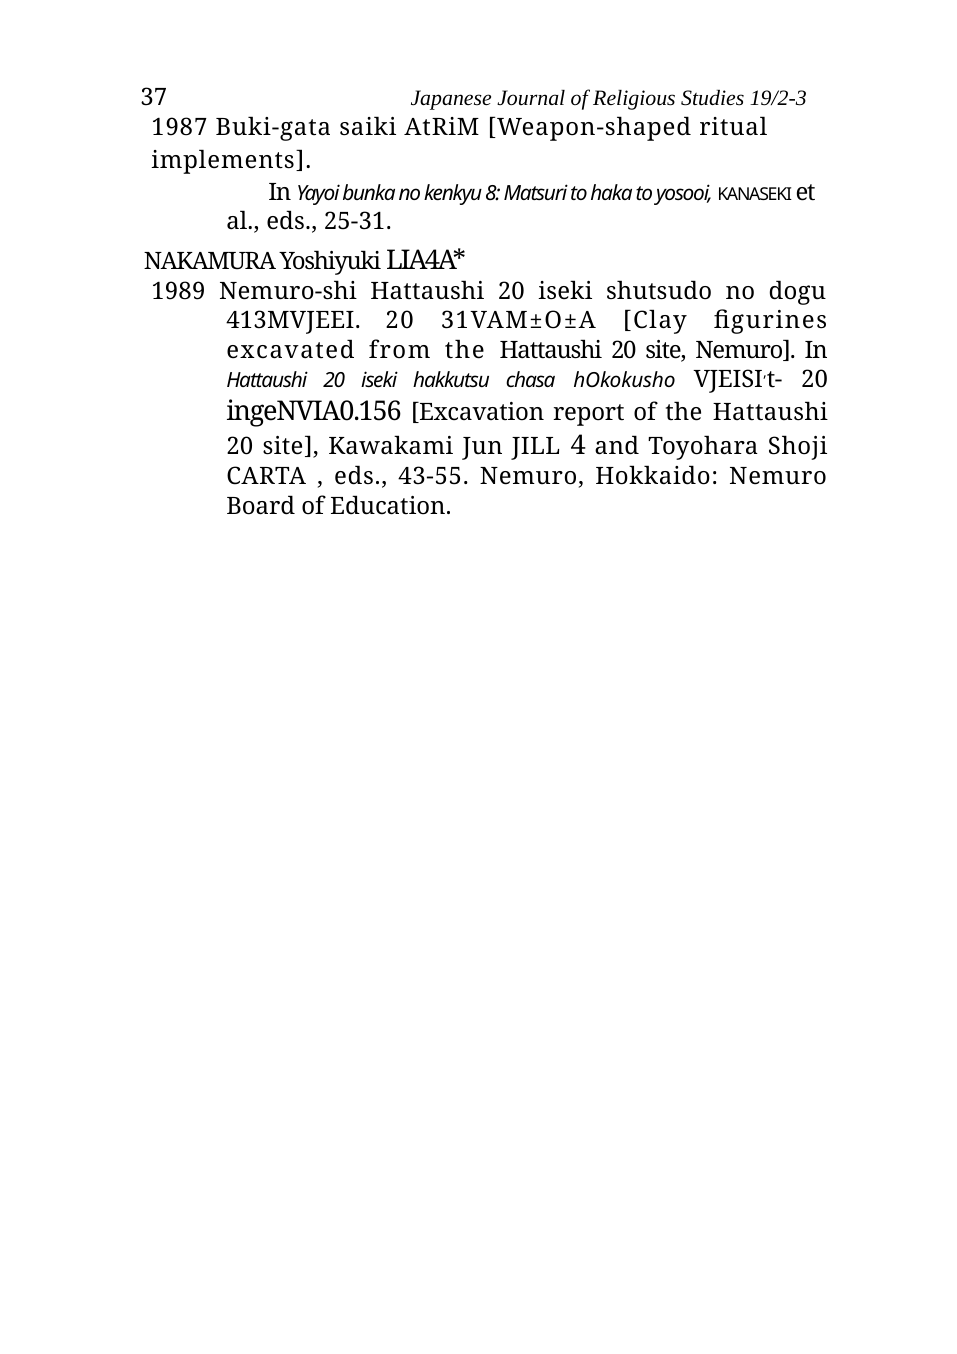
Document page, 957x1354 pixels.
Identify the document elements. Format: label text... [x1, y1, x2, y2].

text 1987 Buki-gata saiki AtRiM [Weapon-shaped ritual implements]. [151, 98, 828, 176]
text In Yayoi bunka no kenkyu 8: Matsuri to haka to yosooi, KANASEKI et [136, 176, 816, 207]
text al., eds., 25-31. [226, 207, 828, 235]
text NAKAMURA Yoshiyuki LIA4A* [143, 243, 828, 276]
text 1989 Nemuro-shi Hattaushi 20 iseki shutsudo no dogu 413MVJEEI. 20 31VAM±O±A [Clay figurines excavated from the Hattaushi 20 site, Nemuro]. In Hattaushi 20 iseki hakkutsu chasa hOkokusho VJEISI,t- 20 ingeNVIA0.156 [Excavation report of the Hattaushi 20 site], Kawakami Jun JILL 4 and Toyohara Shoji CARTA , eds., 43-55. Nemuro, Hokkaido: Nemuro Board of Education. [151, 276, 828, 521]
